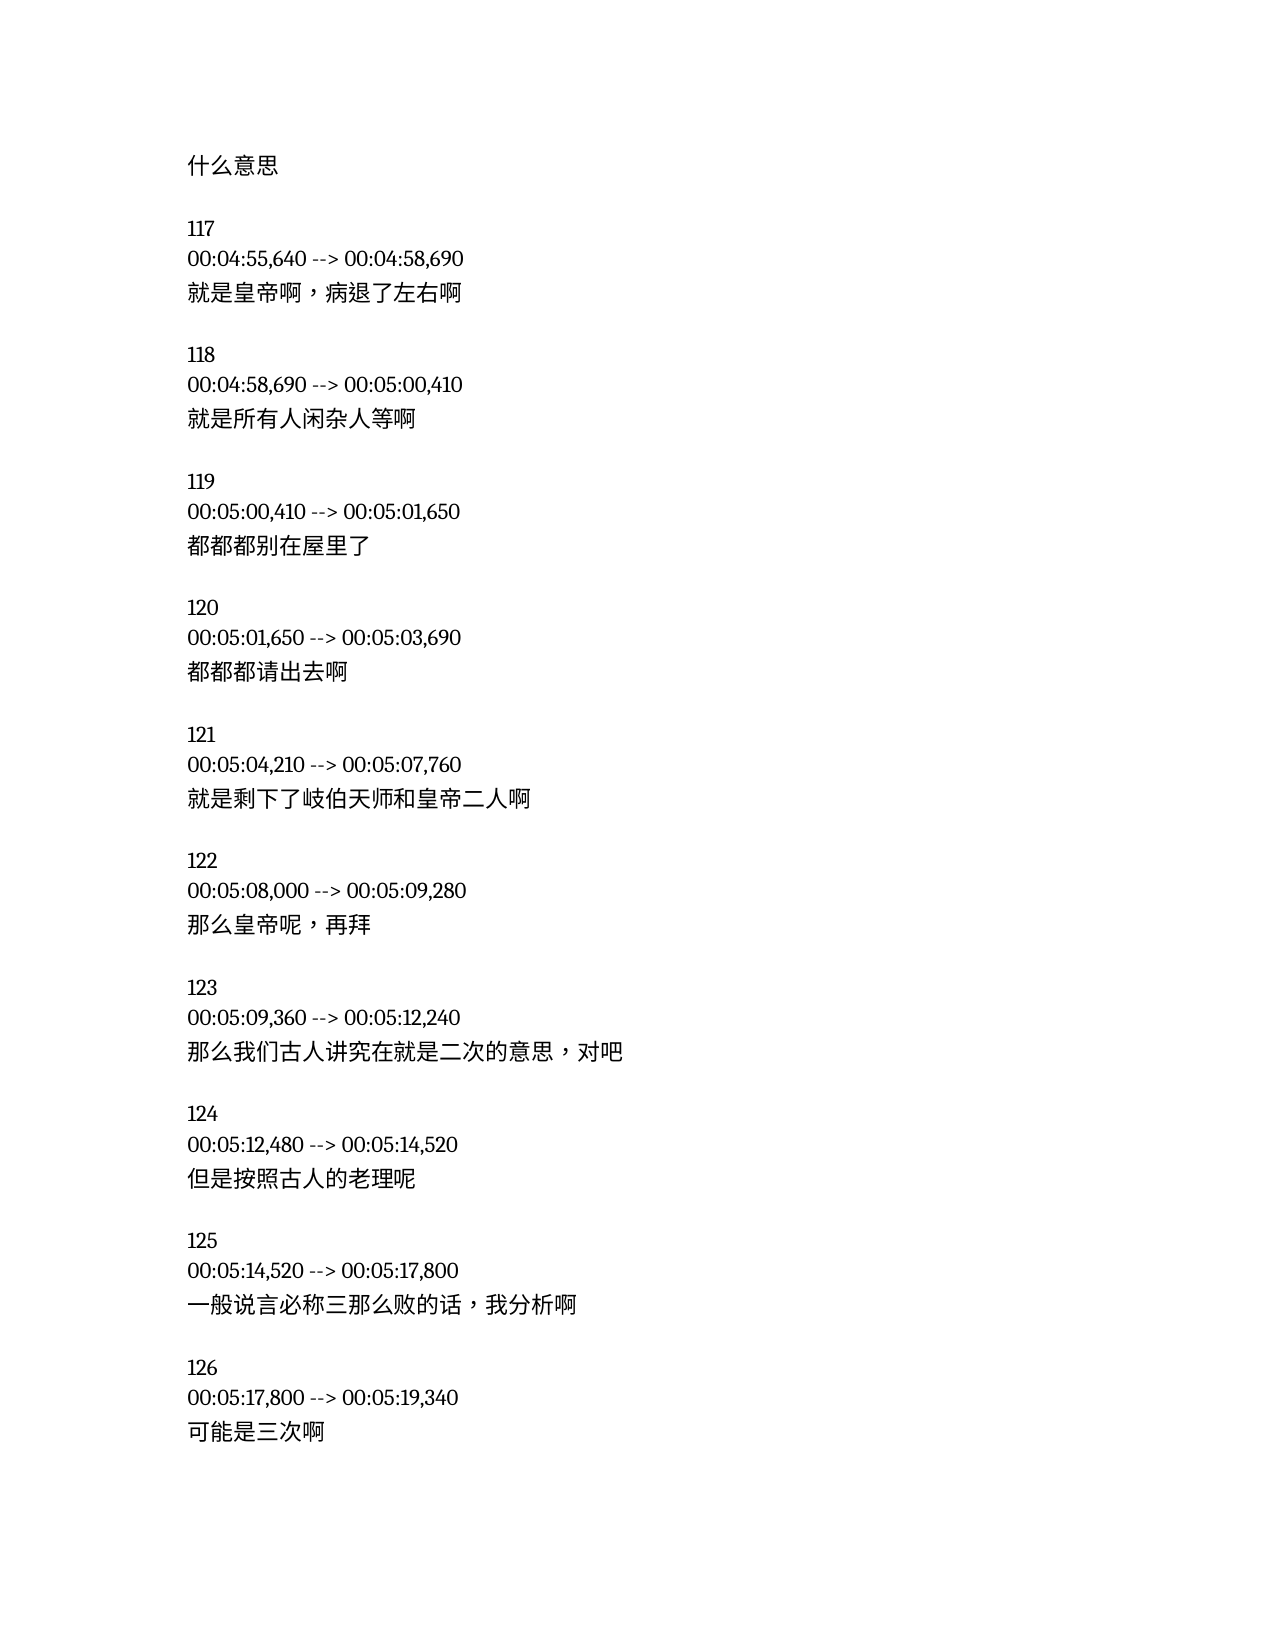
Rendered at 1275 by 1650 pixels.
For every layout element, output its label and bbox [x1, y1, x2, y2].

text [187, 150, 1087, 1477]
